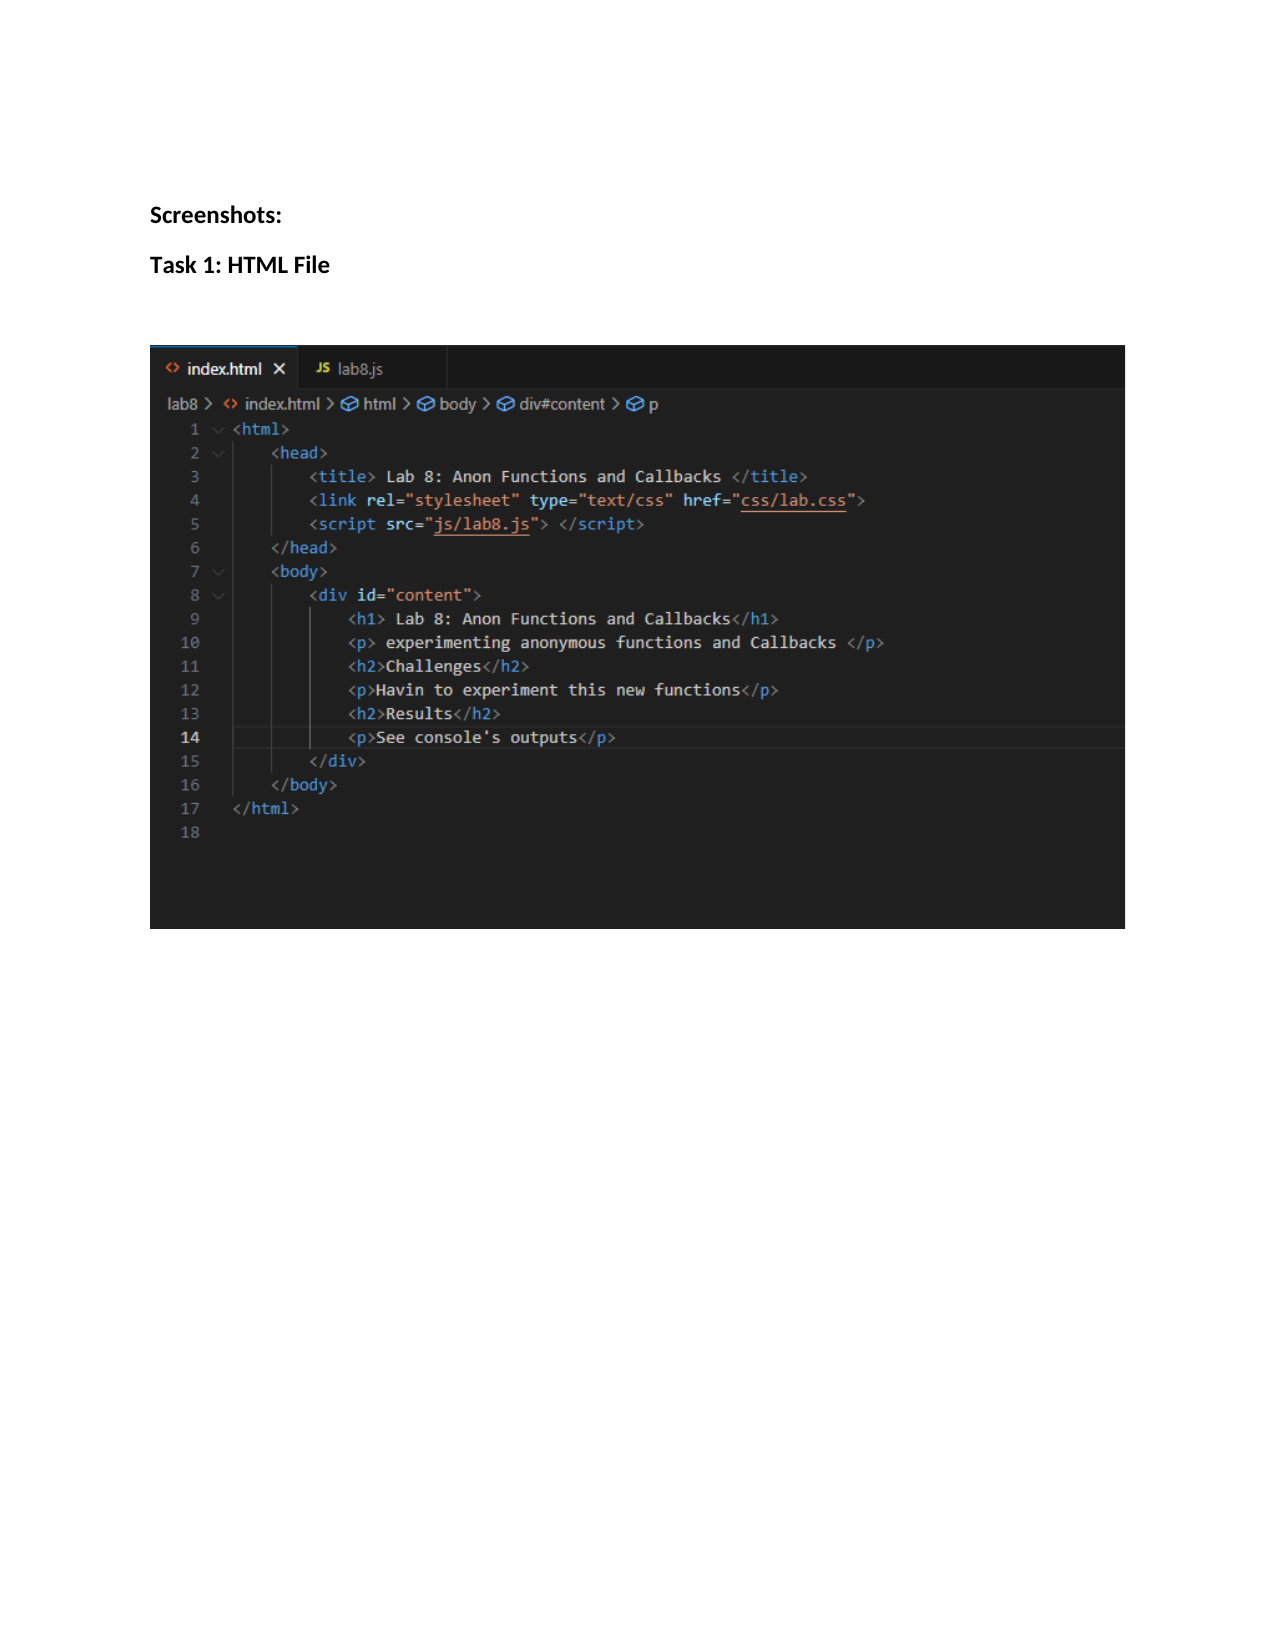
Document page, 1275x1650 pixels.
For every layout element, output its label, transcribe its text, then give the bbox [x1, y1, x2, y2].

text Task 1: HTML File [150, 249, 1125, 280]
picture [150, 345, 1125, 929]
text Screenshots: [150, 199, 1125, 230]
